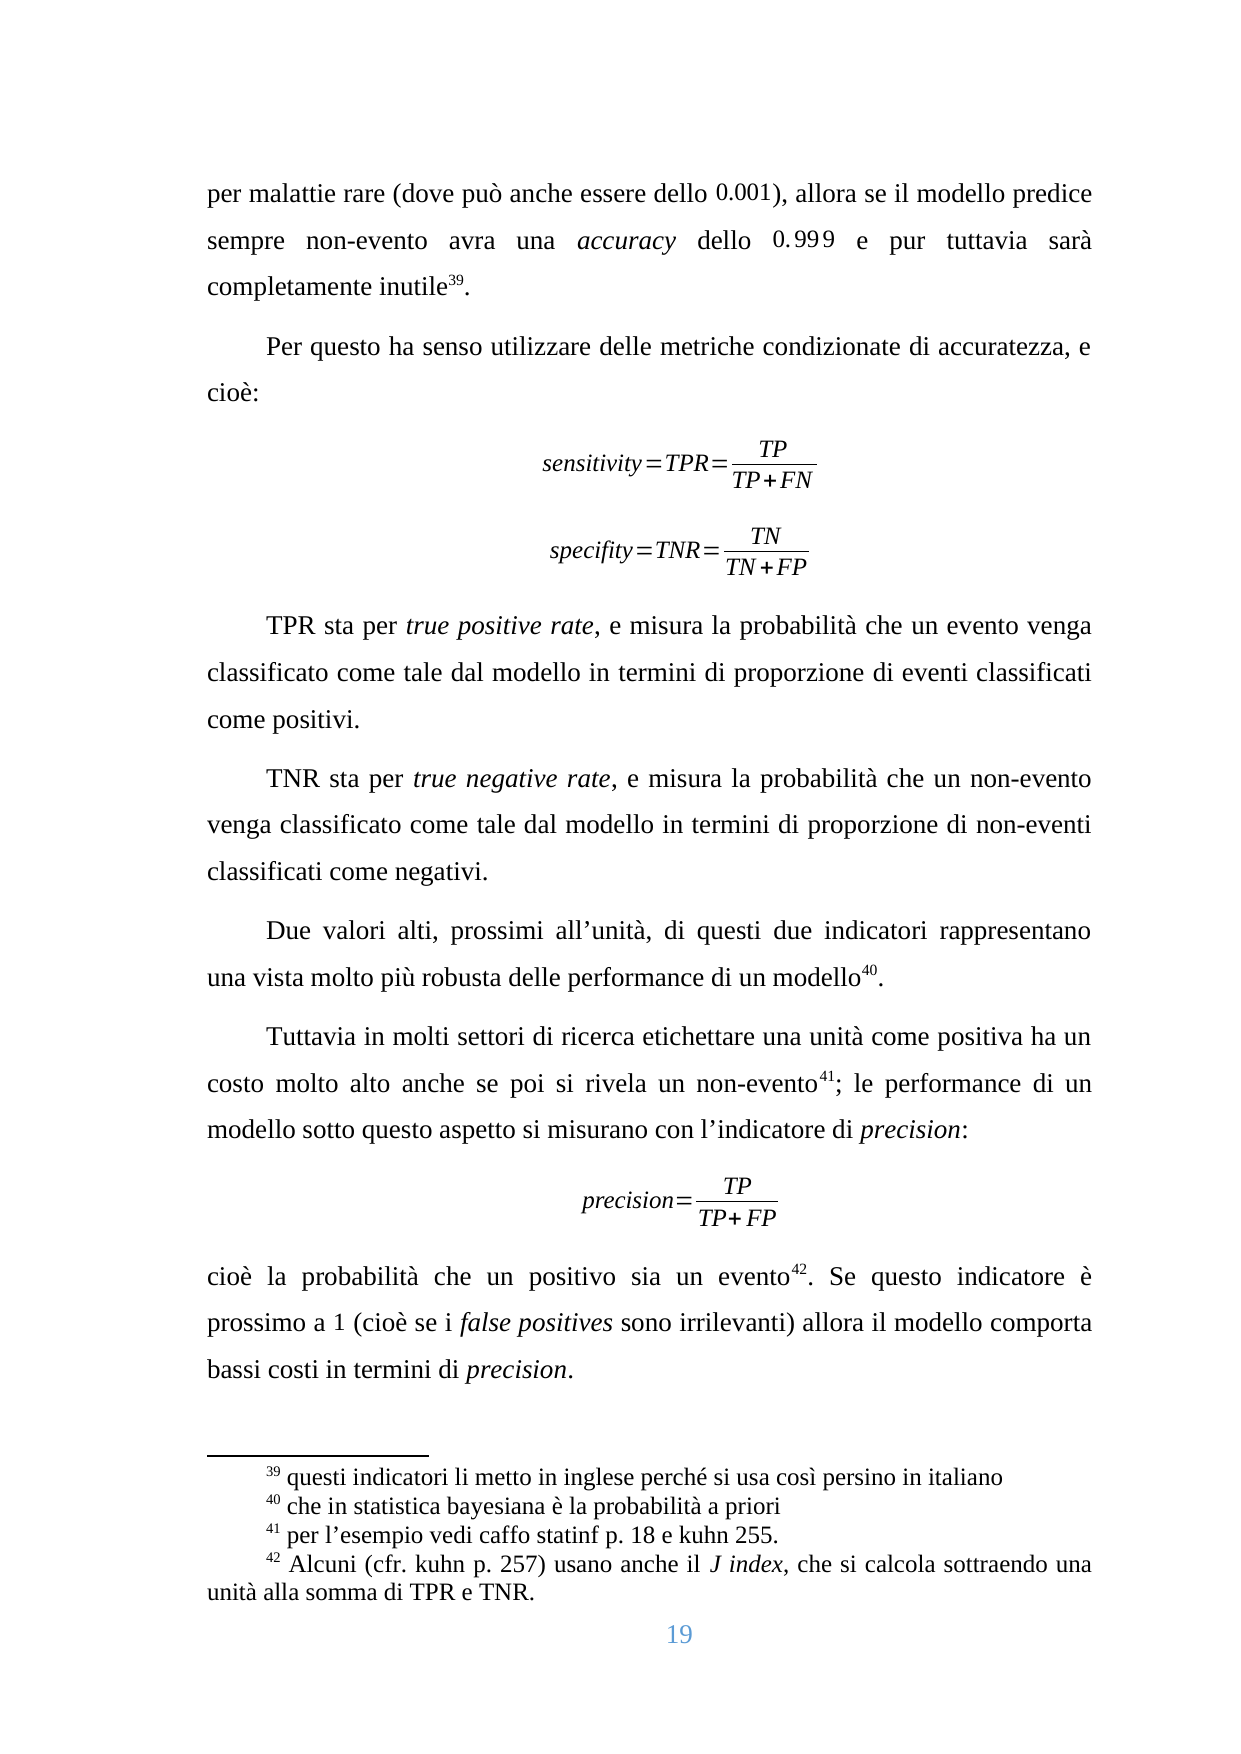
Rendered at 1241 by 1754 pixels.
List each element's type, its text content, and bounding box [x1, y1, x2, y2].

text Due valori alti, prossimi all’unità, di questi due indicatori rappresentano una vista molto più robusta delle performance di un modello. [207, 914, 1092, 992]
text Tuttavia in molti settori di ricerca etichettare una unità come positiva ha un costo molto alto anche se poi si rivela un non-evento; le performance di un modello sotto questo aspetto si misurano con l’indicatore di precision: [207, 1020, 1092, 1145]
text Per questo ha senso utilizzare delle metriche condizionate di accuratezza, e cioè: [207, 330, 1092, 407]
text TNR sta per true negative rate, e misura la probabilità che un non-evento venga classificato come tale dal modello in termini di proporzione di non-eventi classificati come negativi. [207, 762, 1092, 886]
text cioè la probabilità che un positivo sia un evento. Se questo indicatore è prossimo a (cioè se i false positives sono irrilevanti) allora il modello comporta bassi costi in termini di precision. [207, 1260, 1092, 1384]
text TPR sta per true positive rate, e misura la probabilità che un evento venga classificato come tale dal modello in termini di proporzione di eventi classificati come positivi. [207, 609, 1092, 734]
